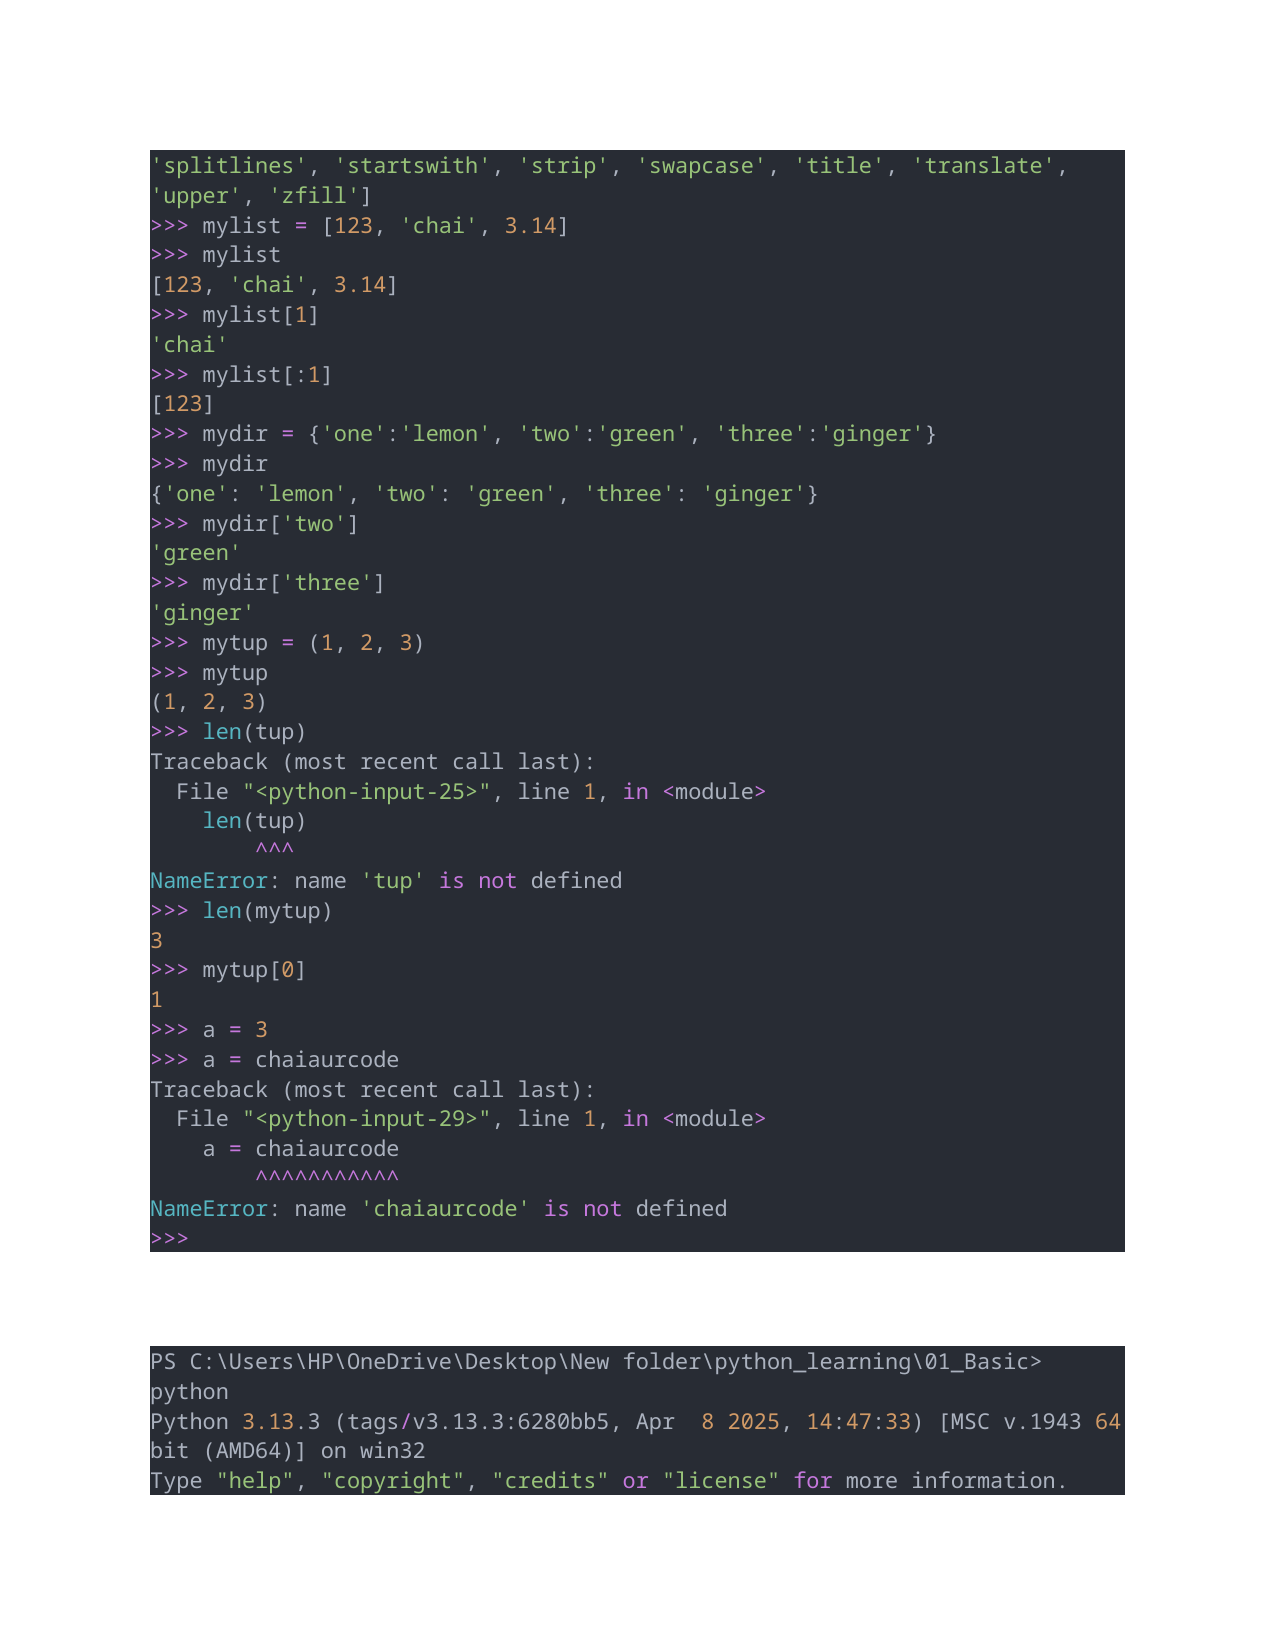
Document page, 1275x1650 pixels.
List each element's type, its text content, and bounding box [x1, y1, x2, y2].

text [150, 150, 1125, 209]
text >>> mytup = (1, 2, 3) [150, 627, 1125, 656]
text ^^^^^^^^^^^ [150, 1163, 1125, 1193]
text {'one': 'lemon', 'two': 'green', 'three': 'ginger'} [150, 478, 1125, 507]
text >>> mylist = [123, 'chai', 3.14] [150, 209, 1125, 239]
text >>> mydir['two'] [150, 507, 1125, 537]
text Traceback (most recent call last): [150, 746, 1125, 776]
text >>> mytup [150, 656, 1125, 686]
text 'chai' [150, 329, 1125, 358]
text >>> mylist[1] [150, 299, 1125, 329]
text NameError: name 'chaiaurcode' is not defined [150, 1193, 1125, 1222]
text NameError: name 'tup' is not defined [150, 865, 1125, 895]
text >>> mydir = {'one':'lemon', 'two':'green', 'three':'ginger'} [150, 418, 1125, 448]
text PS C:\Users\HP\OneDrive\Desktop\New folder\python_learning\01_Basic> python [150, 1346, 1125, 1406]
text >>> a = chaiaurcode [150, 1044, 1125, 1073]
text ^^^ [150, 835, 1125, 865]
text Traceback (most recent call last): [150, 1073, 1125, 1103]
text >>> [150, 1222, 1125, 1252]
text Type "help", "copyright", "credits" or "license" for more information. [150, 1465, 1125, 1495]
text 'ginger' [150, 597, 1125, 627]
text [123] [150, 388, 1125, 418]
text File "<python-input-25>", line 1, in <module> [150, 776, 1125, 805]
text len(tup) [150, 805, 1125, 835]
text (1, 2, 3) [150, 686, 1125, 716]
text >>> mylist [150, 239, 1125, 269]
text >>> a = 3 [150, 1014, 1125, 1044]
text Python 3.13.3 (tags/v3.13.3:6280bb5, Apr 8 2025, 14:47:33) [MSC v.1943 64 bit (AMD64)] on win32 [150, 1406, 1125, 1465]
text >>> mydir [150, 448, 1125, 478]
text 'green' [150, 537, 1125, 567]
text File "<python-input-29>", line 1, in <module> [150, 1103, 1125, 1133]
text 3 [150, 924, 1125, 954]
text >>> len(mytup) [150, 895, 1125, 924]
text >>> mytup[0] [150, 954, 1125, 984]
text >>> mylist[:1] [150, 358, 1125, 388]
text a = chaiaurcode [150, 1133, 1125, 1163]
text 1 [150, 984, 1125, 1014]
text >>> len(tup) [150, 716, 1125, 746]
text >>> mydir['three'] [150, 567, 1125, 597]
text [123, 'chai', 3.14] [150, 269, 1125, 299]
